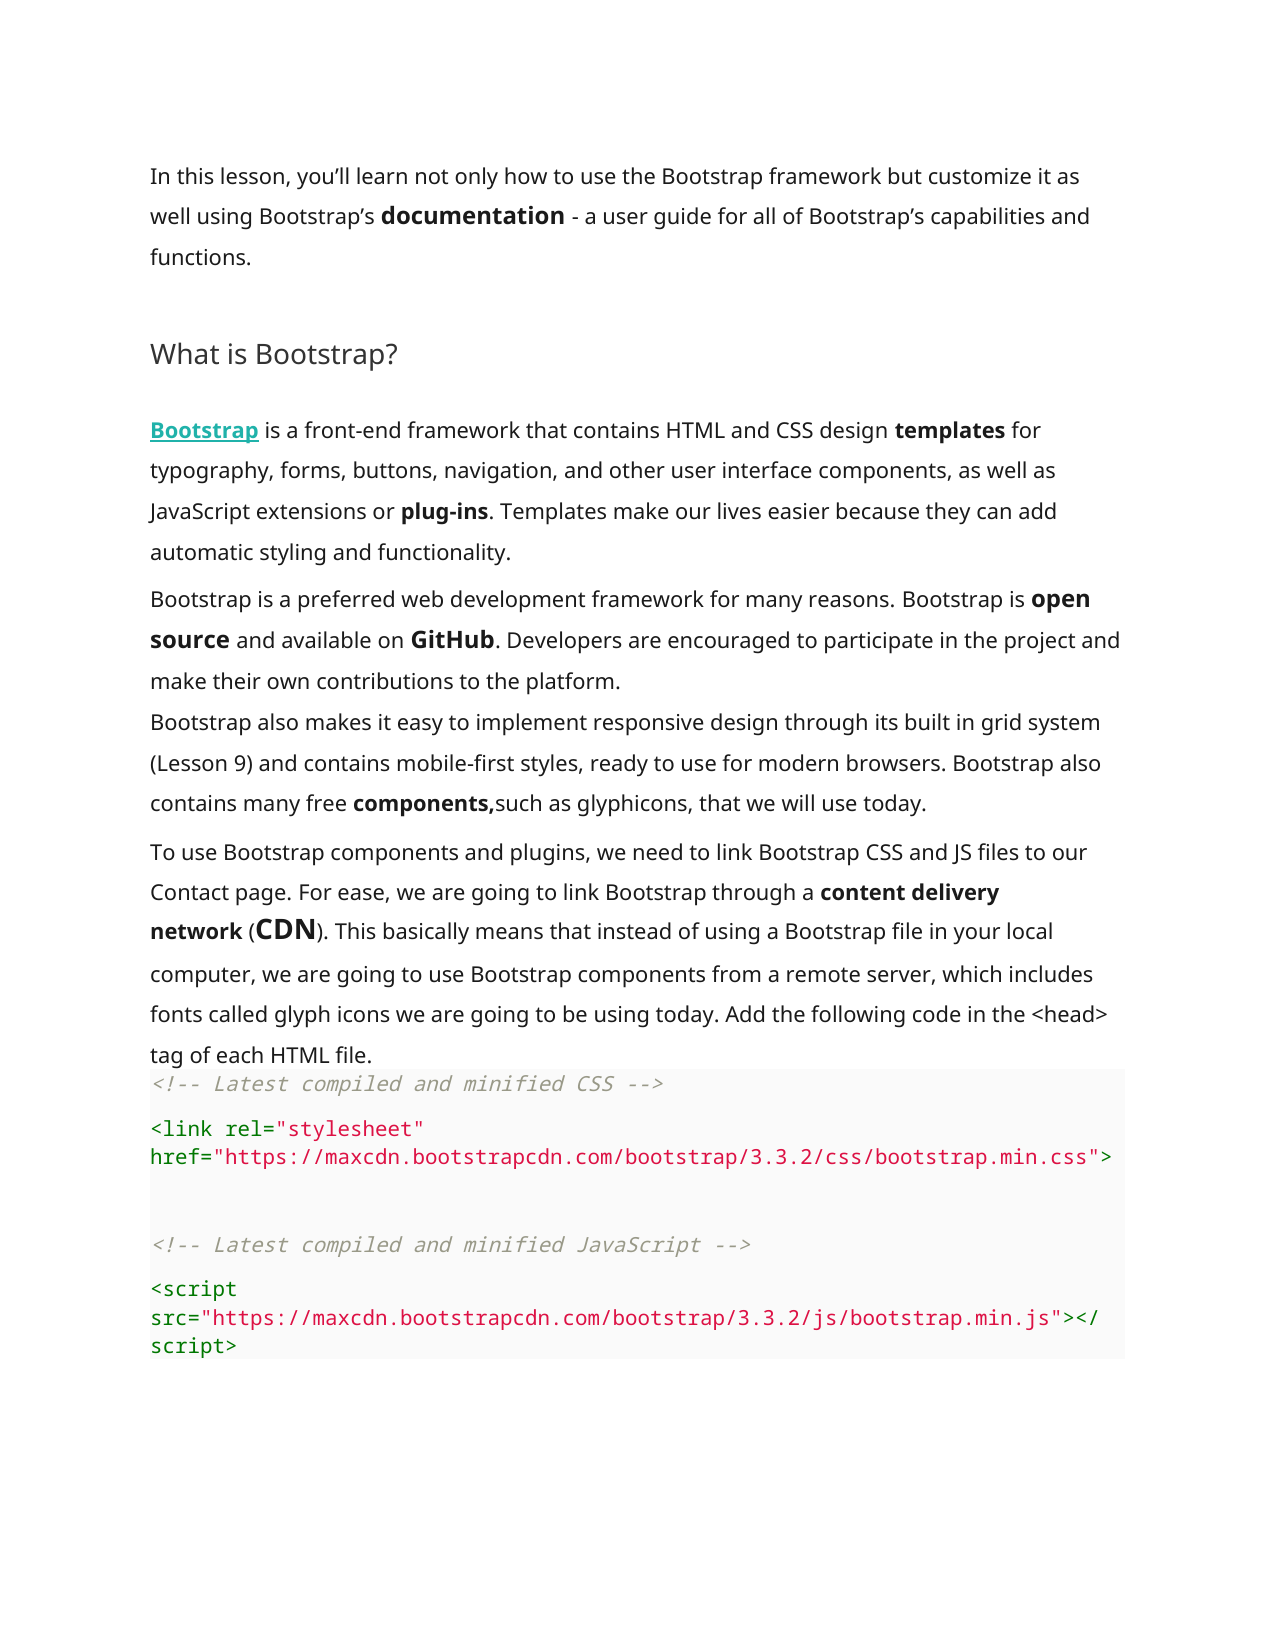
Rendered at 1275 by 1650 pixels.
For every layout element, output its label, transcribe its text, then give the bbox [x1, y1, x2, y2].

subtitle What is Bootstrap? [150, 334, 1125, 373]
text Bootstrap is a preferred web development framework for many reasons. Bootstrap is open source and available on GitHub. Developers are encouraged to participate in the project and make their own contributions to the platform. [150, 574, 1125, 696]
text <script src="https://maxcdn.bootstrapcdn.com/bootstrap/3.3.2/js/bootstrap.min.js"></script> [150, 1274, 1125, 1359]
text <!-- Latest compiled and minified CSS --> [150, 1069, 1125, 1098]
text Bootstrap also makes it easy to implement responsive design through its built in grid system (Lesson 9) and contains mobile-first styles, ready to use for modern browsers. Bootstrap also contains many free components,such as glyphicons, that we will use today. [150, 696, 1125, 818]
text <link rel="stylesheet" href="https://maxcdn.bootstrapcdn.com/bootstrap/3.3.2/css/bootstrap.min.css"> [150, 1114, 1125, 1171]
text To use Bootstrap components and plugins, we need to link Bootstrap CSS and JS files to our Contact page. For ease, we are going to link Bootstrap through a content delivery network (CDN). This basically means that instead of using a Bootstrap file in your local computer, we are going to use Bootstrap components from a remote server, which includes fonts called glyph icons we are going to be using today. Add the following code in the <head> tag of each HTML file. [150, 826, 1125, 1069]
text Bootstrap is a front-end framework that contains HTML and CSS design templates for typography, forms, buttons, navigation, and other user interface components, as well as JavaScript extensions or plug-ins. Templates make our lives easier because they can add automatic styling and functionality. [150, 404, 1125, 566]
text In this lesson, you’ll learn not only how to use the Bootstrap framework but customize it as well using Bootstrap’s documentation - a user guide for all of Bootstrap’s capabilities and functions. [150, 150, 1125, 272]
text <!-- Latest compiled and minified JavaScript --> [150, 1230, 1125, 1259]
